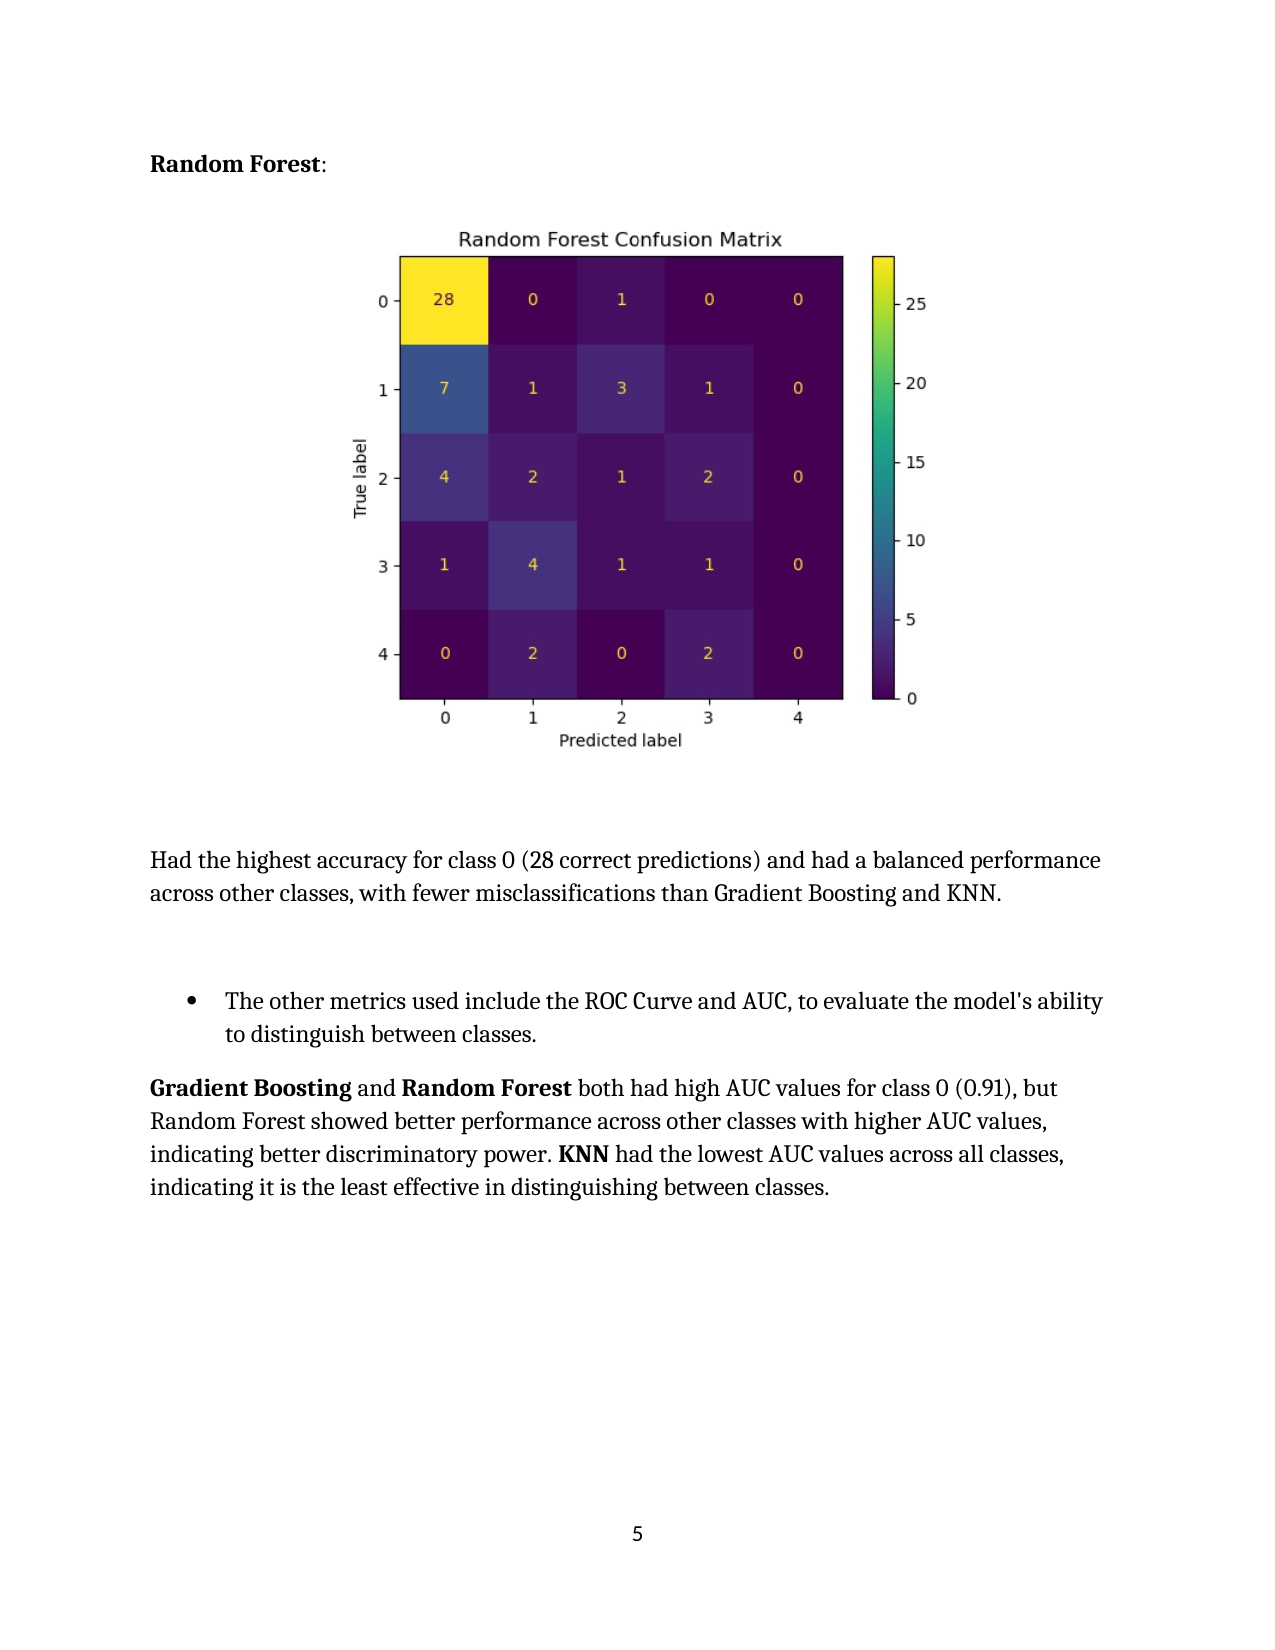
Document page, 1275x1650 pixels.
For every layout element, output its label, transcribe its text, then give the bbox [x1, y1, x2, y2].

text Random Forest: [150, 150, 1125, 179]
list The other metrics used include the ROC Curve and AUC, to evaluate the model's ability to distinguish between classes. [187, 987, 1125, 1049]
text Had the highest accuracy for class 0 (28 correct predictions) and had a balanced performance across other classes, with fewer misclassifications than Gradient Boosting and KNN. [150, 846, 1125, 908]
text Gradient Boosting and Random Forest both had high AUC values for class 0 (0.91), but Random Forest showed better performance across other classes with higher AUC values, indicating better discriminatory power. KNN had the lowest AUC values across all classes, indicating it is the least effective in distinguishing between classes. [150, 1074, 1125, 1202]
picture [336, 224, 939, 763]
